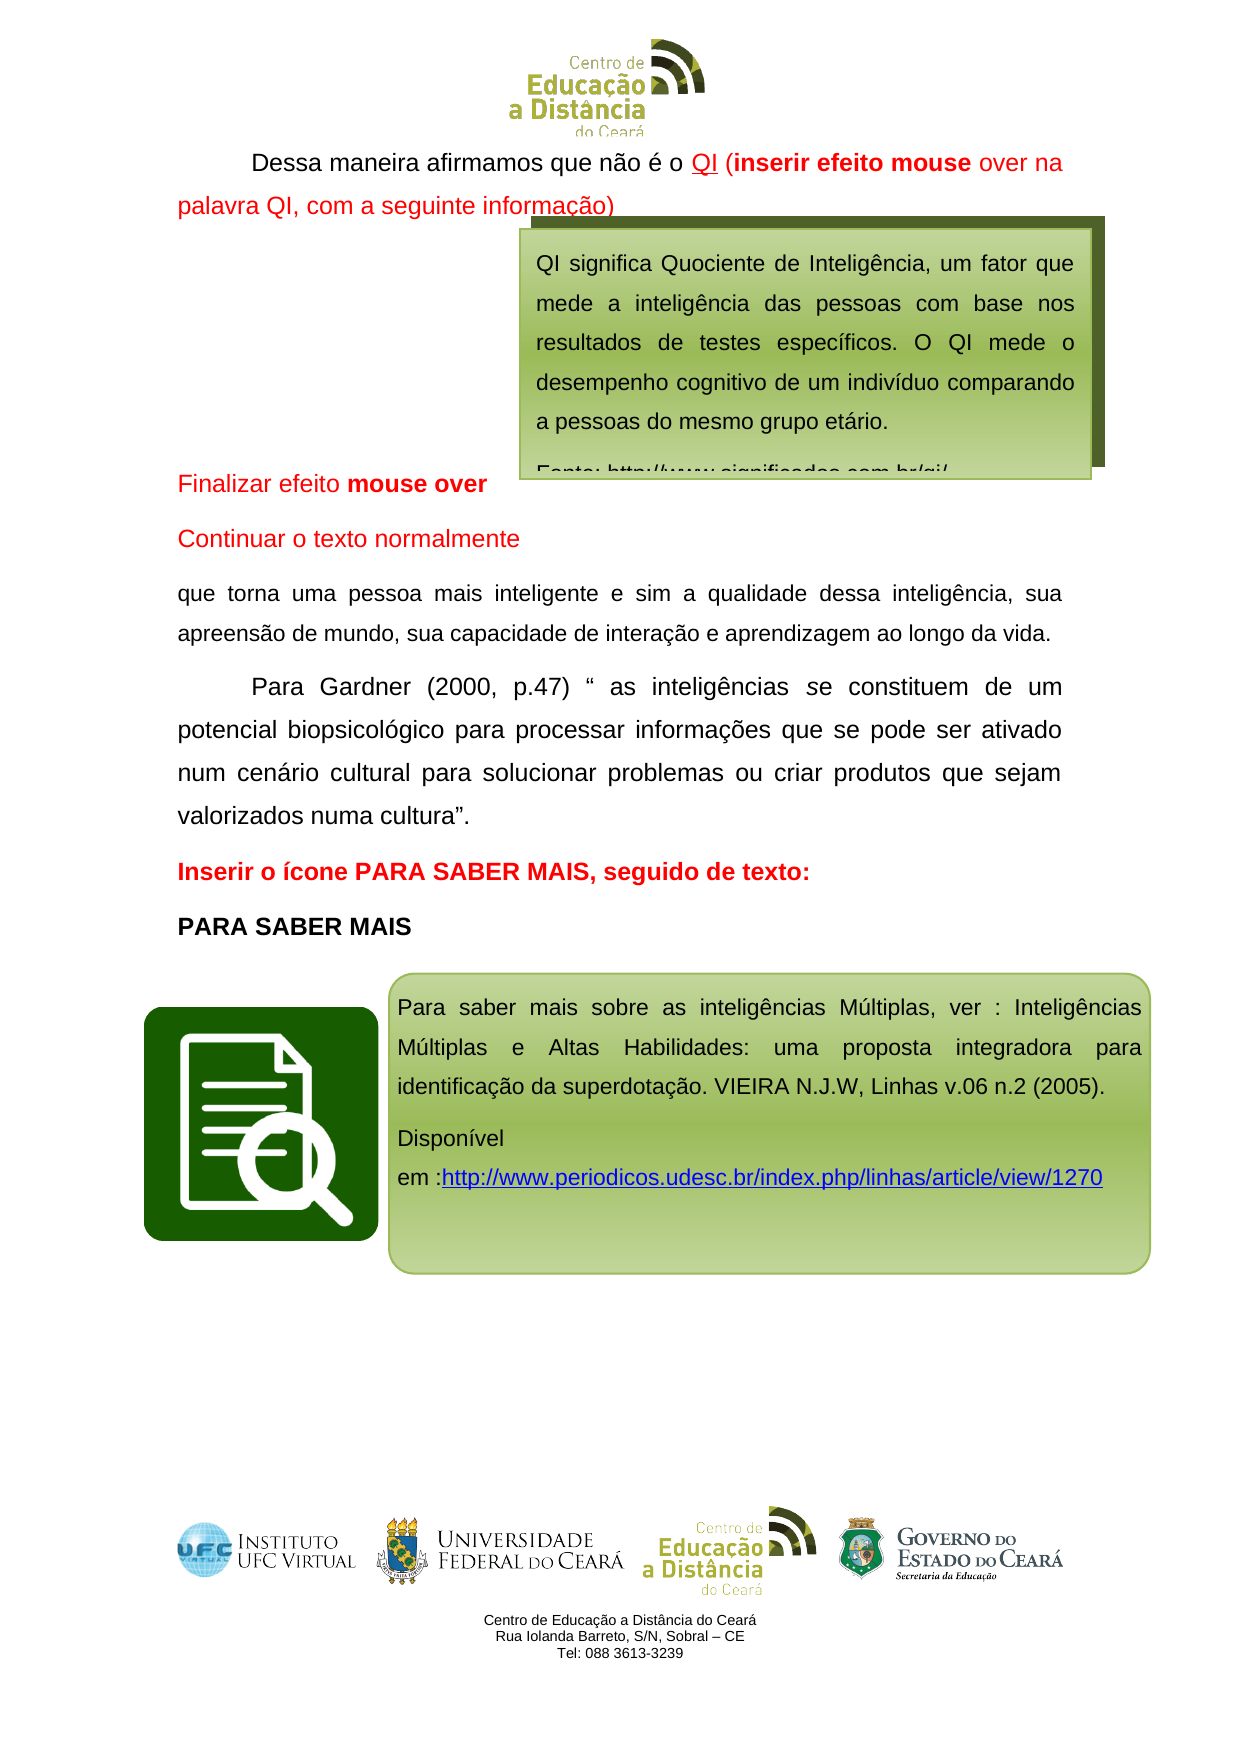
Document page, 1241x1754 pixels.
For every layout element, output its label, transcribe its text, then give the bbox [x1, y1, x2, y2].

text Finalizar efeito mouse over [177, 469, 1063, 498]
text Dessa maneira afirmamos que não é o QI (inserir efeito mouse over na palavra QI, com a seguinte informação) [177, 148, 1063, 219]
picture [143, 1006, 379, 1241]
text que torna uma pessoa mais inteligente e sim a qualidade dessa inteligência, sua apreensão de mundo, sua capacidade de interação e aprendizagem ao longo da vida. [177, 580, 1063, 646]
text PARA SABER MAIS [177, 912, 1063, 941]
picture [177, 1506, 1063, 1595]
text Continuar o texto normalmente [177, 524, 1063, 553]
text Inserir o ícone PARA SABER MAIS, seguido de texto: [177, 857, 1063, 885]
text Para Gardner (2000, p.47) “ as inteligências se constituem de um potencial biopsicológico para processar informações que se pode ser ativado num cenário cultural para solucionar problemas ou criar produtos que sejam valorizados numa cultura”. [177, 672, 1063, 830]
picture [509, 39, 705, 136]
